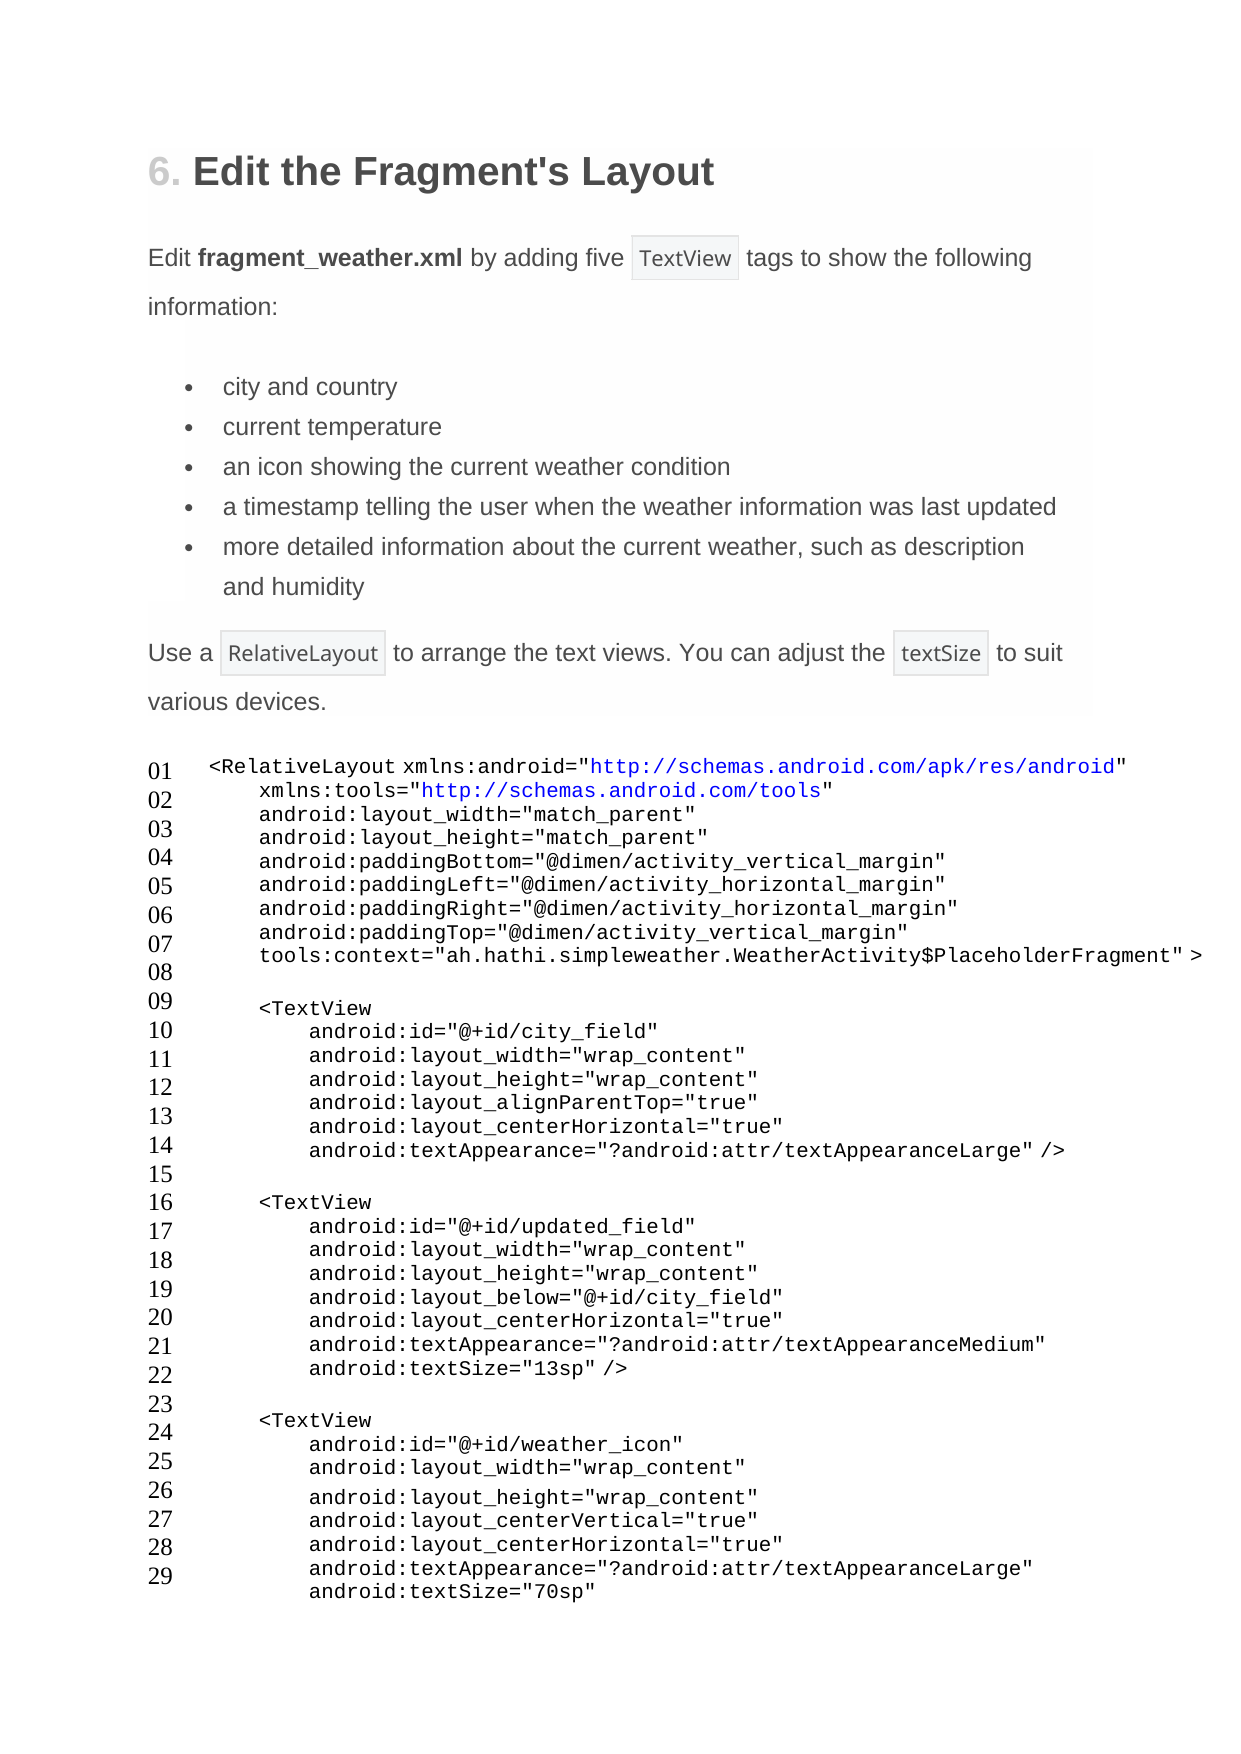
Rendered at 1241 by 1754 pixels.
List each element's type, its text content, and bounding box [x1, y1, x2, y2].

list city and country [185, 361, 1093, 401]
text 6. Edit the Fragment's Layout [148, 148, 1093, 194]
text Use a RelativeLayout to arrange the text views. You can adjust the textSize to suit various devices. [148, 630, 1093, 716]
list an icon showing the current weather condition [185, 441, 1093, 481]
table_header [148, 756, 208, 1605]
list a timestamp telling the user when the weather information was last updated [185, 481, 1093, 521]
list more detailed information about the current weather, such as description and humidity [185, 521, 1093, 601]
list current temperature [185, 401, 1093, 441]
text Edit fragment_weather.xml by adding five TextView tags to show the following information: [148, 235, 1093, 320]
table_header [209, 756, 1240, 1605]
